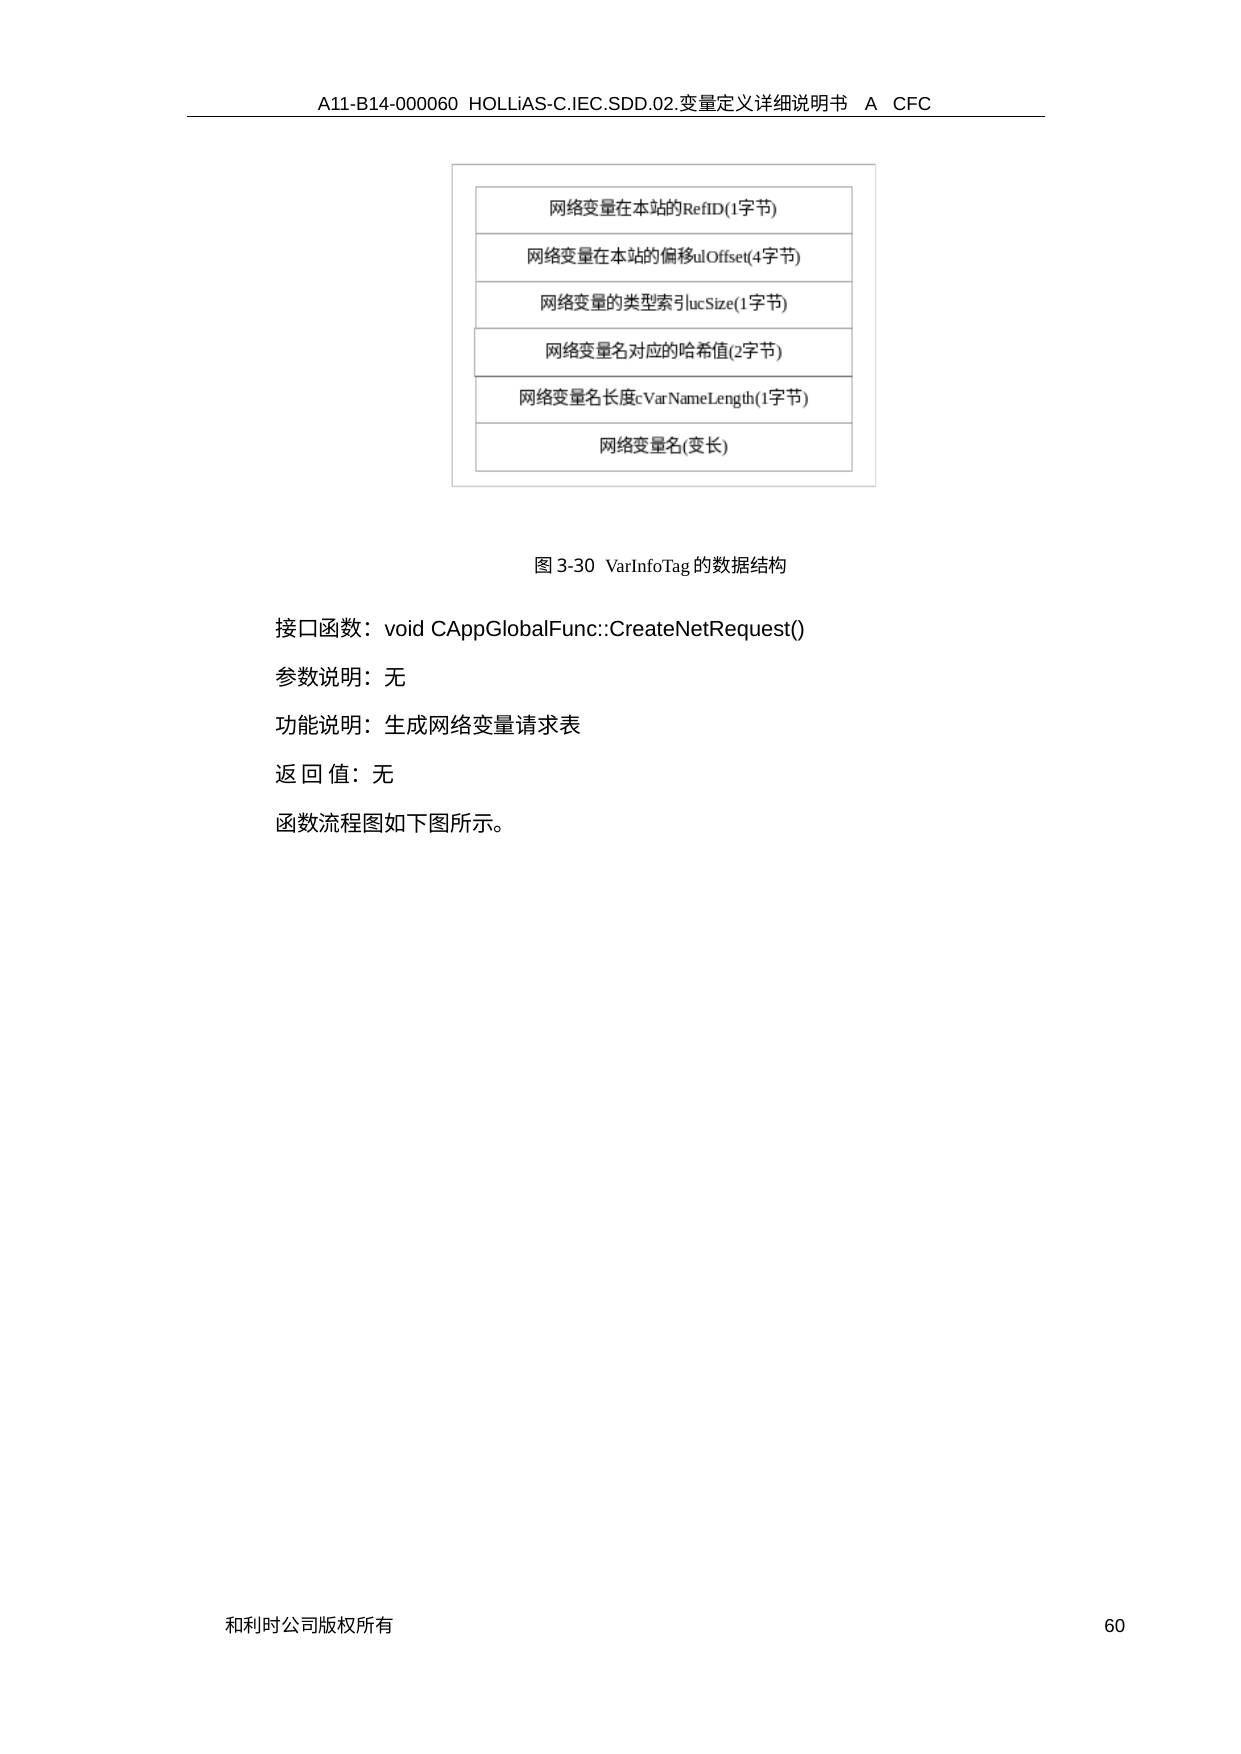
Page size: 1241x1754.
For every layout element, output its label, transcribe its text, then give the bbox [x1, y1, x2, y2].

list 接口函数：void CAppGlobalFunc::CreateNetRequest() [275, 611, 1053, 643]
text 图3-30 VarInfoTag的数据结构 [231, 548, 1053, 581]
list 返 回 值：无 [275, 757, 1053, 789]
list 功能说明：生成网络变量请求表 [275, 708, 1053, 741]
list 参数说明：无 [275, 659, 1053, 692]
list 函数流程图如下图所示。 [275, 806, 1053, 838]
